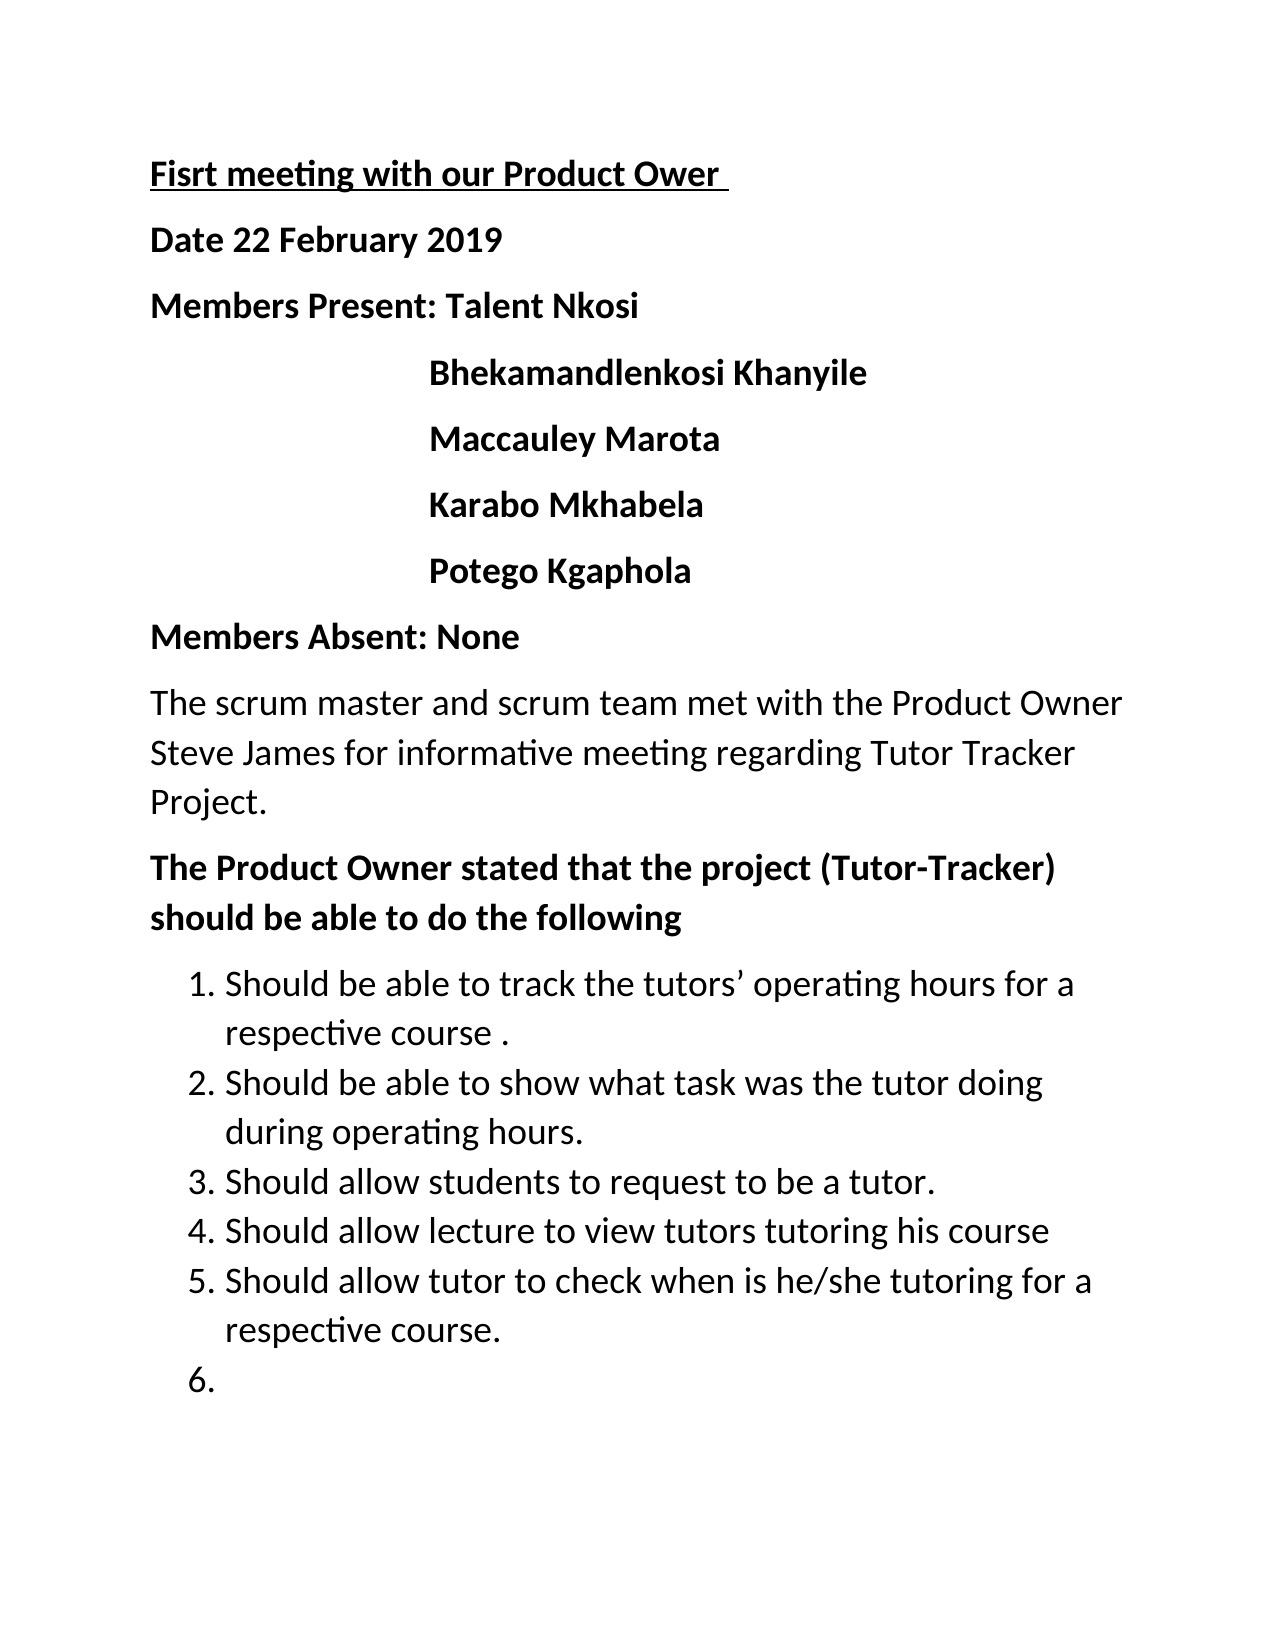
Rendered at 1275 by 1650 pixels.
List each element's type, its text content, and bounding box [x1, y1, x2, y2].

text Bhekamandlenkosi Khanyile [150, 348, 1125, 394]
list Should be able to show what task was the tutor doing during operating hours. [187, 1059, 1125, 1154]
text Potego Kgaphola [150, 547, 1125, 593]
list Should allow students to request to be a tutor. [187, 1158, 1125, 1204]
text Maccauley Marota [150, 414, 1125, 460]
text Fisrt meeting with our Product Ower [150, 150, 1125, 196]
text The Product Owner stated that the project (Tutor-Tracker) should be able to do the following [150, 844, 1125, 939]
text Members Absent: None [150, 613, 1125, 659]
text The scrum master and scrum team met with the Product Owner Steve James for informative meeting regarding Tutor Tracker Project. [150, 679, 1125, 824]
text Karabo Mkhabela [150, 481, 1125, 527]
list Should allow tutor to check when is he/she tutoring for a respective course. [187, 1257, 1125, 1352]
text Date 22 February 2019 [150, 216, 1125, 262]
list Should be able to track the tutors’ operating hours for a respective course . [187, 960, 1125, 1055]
list Should allow lecture to view tutors tutoring his course [187, 1207, 1125, 1253]
text Members Present: Talent Nkosi [150, 282, 1125, 328]
